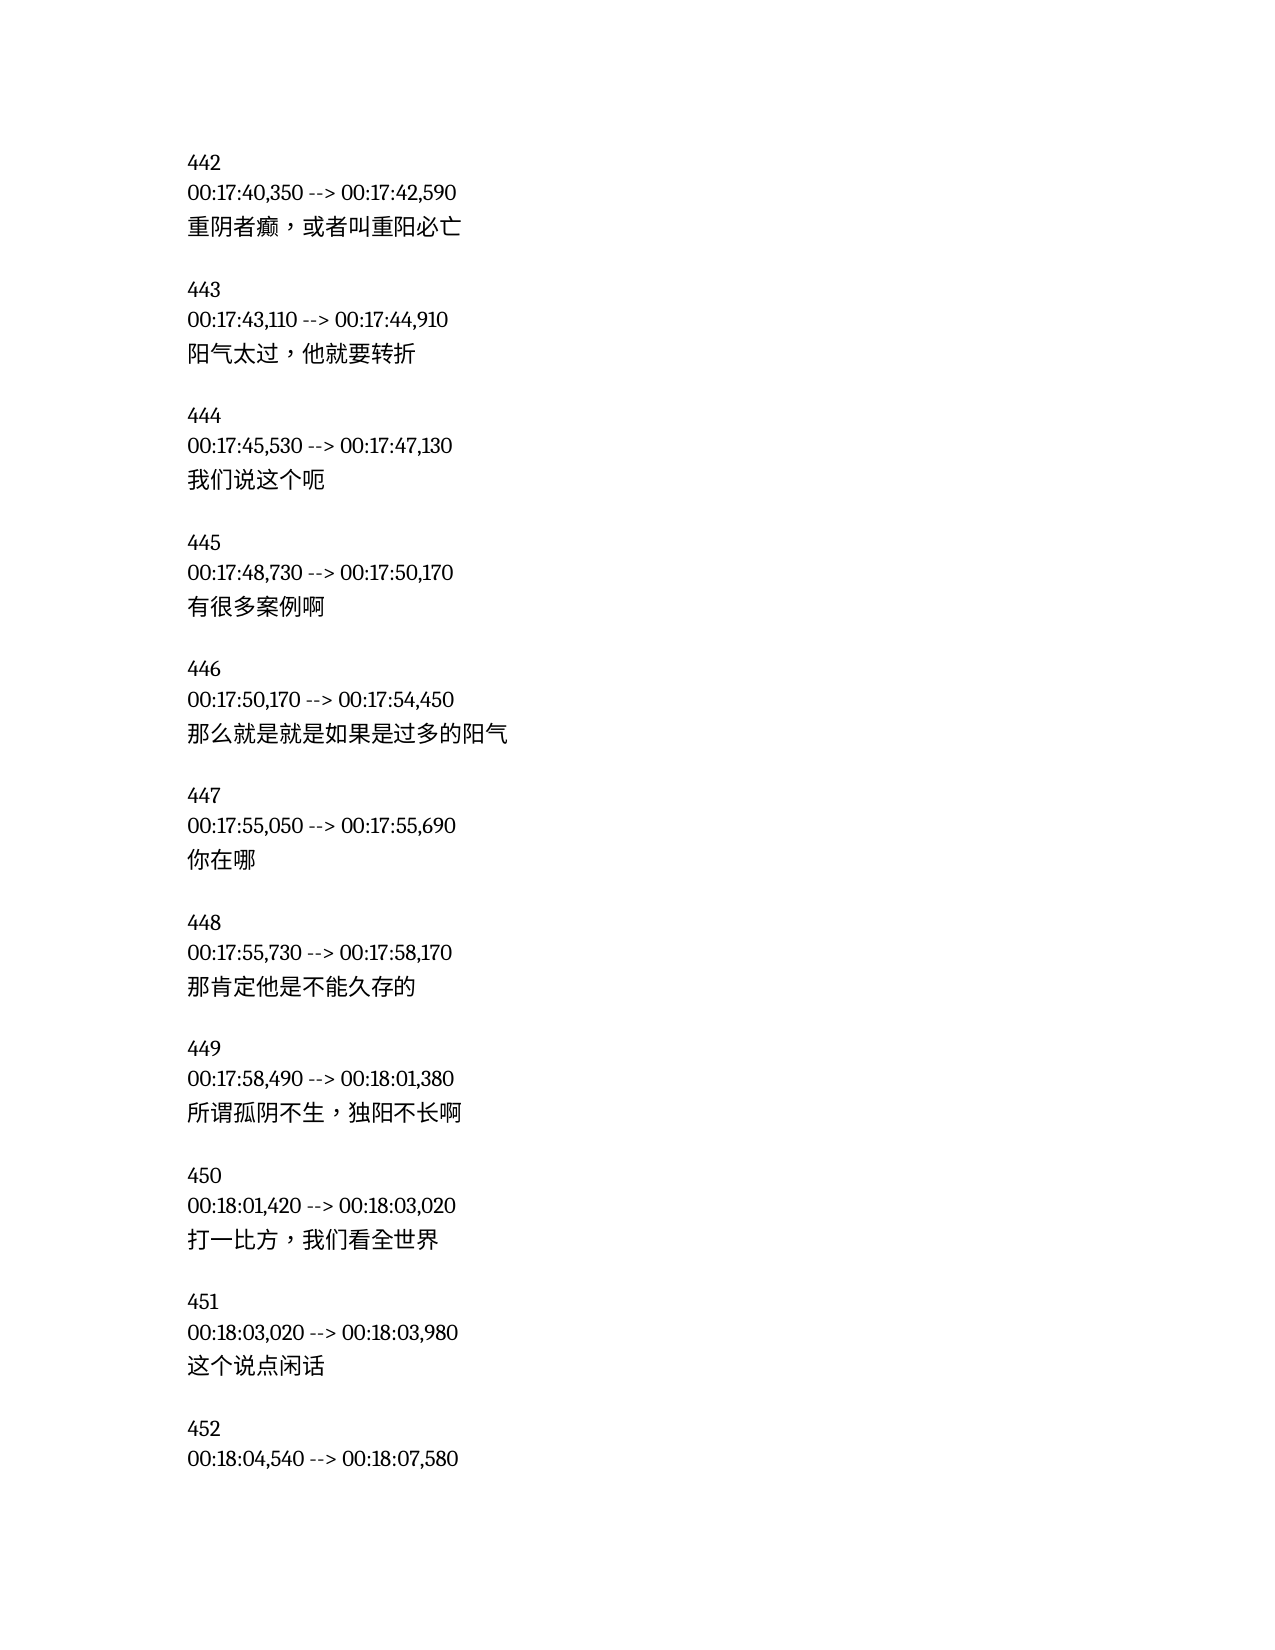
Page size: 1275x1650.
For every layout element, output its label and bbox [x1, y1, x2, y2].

text [187, 150, 1087, 1472]
